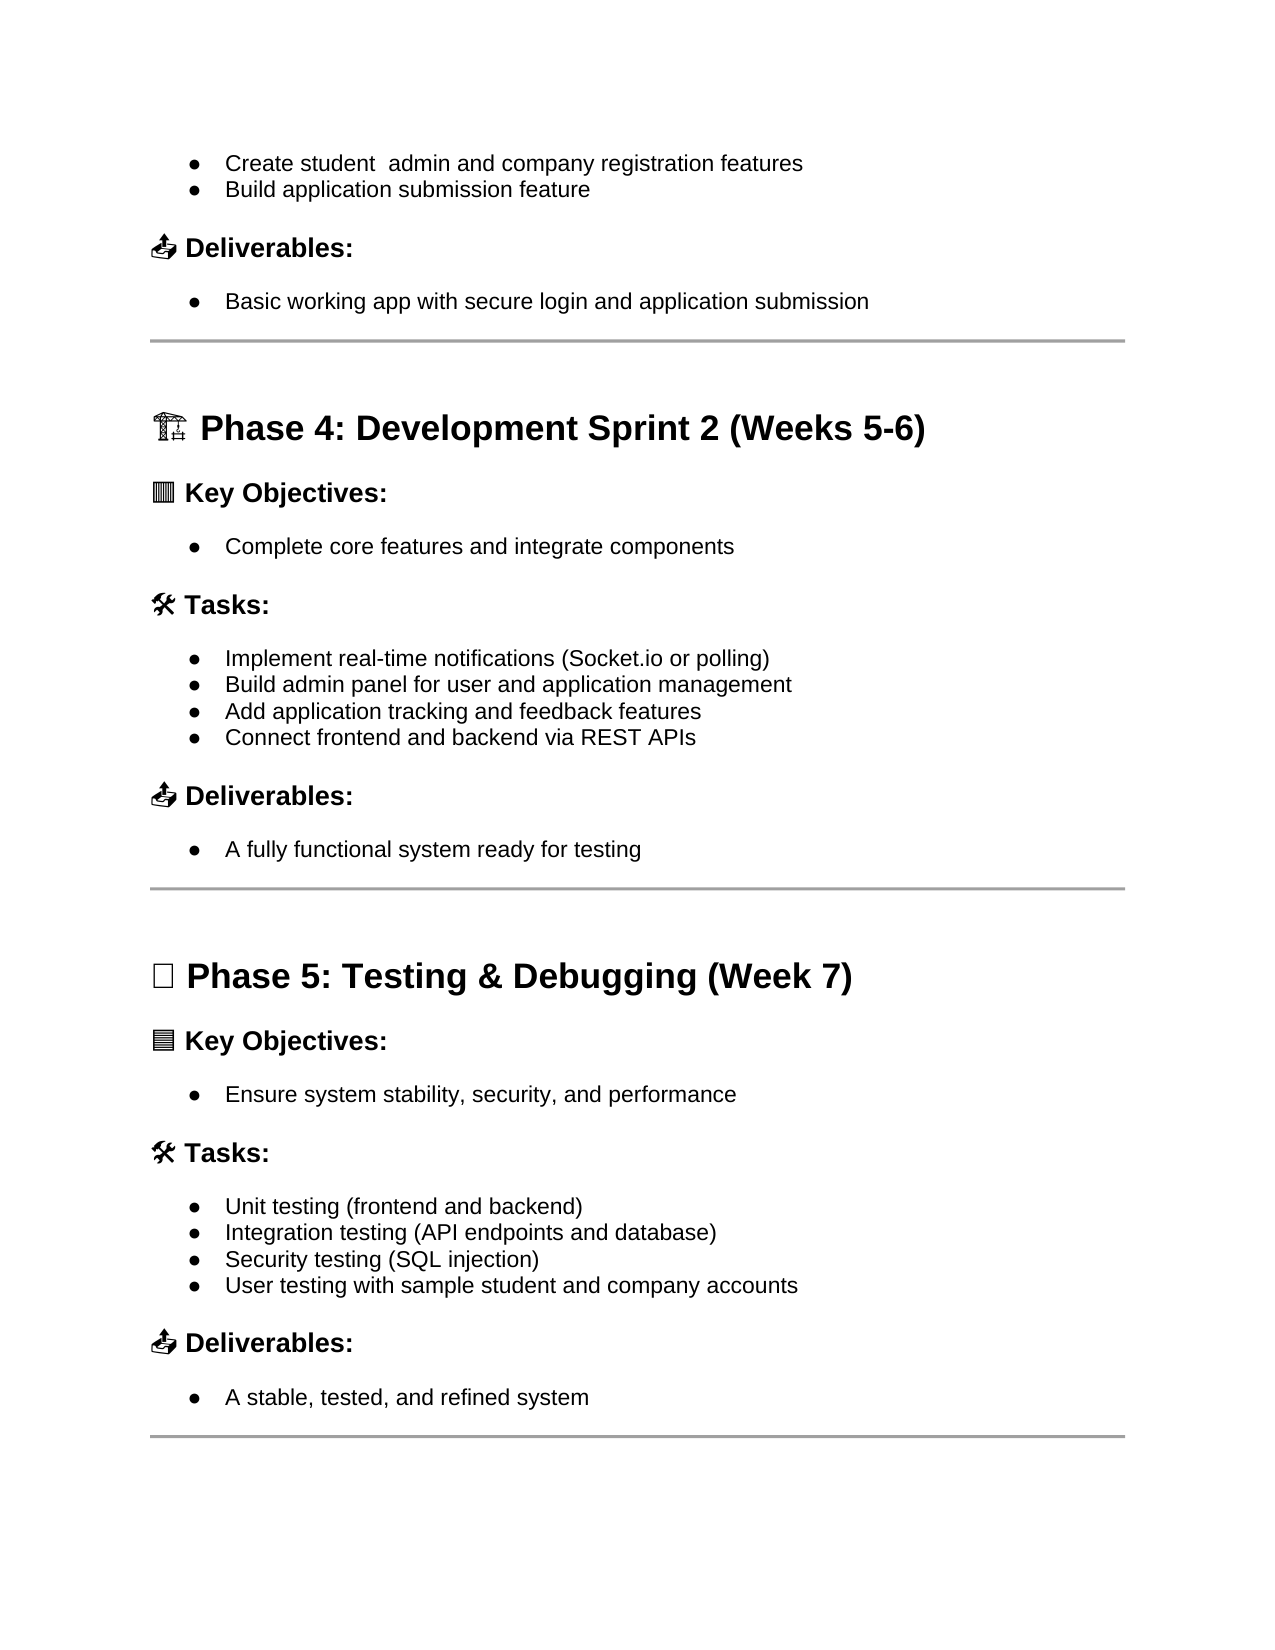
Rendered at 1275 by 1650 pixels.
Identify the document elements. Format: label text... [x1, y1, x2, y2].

list User testing with sample student and company accounts [187, 1272, 1125, 1298]
list Build application submission feature [187, 176, 1125, 203]
list Security testing (SQL injection) [187, 1246, 1125, 1272]
list Unit testing (frontend and backend) [187, 1193, 1125, 1219]
list Basic working app with secure login and application submission [187, 288, 1125, 314]
subtitle 🟥 Key Objectives: [150, 477, 1125, 508]
subtitle 📤 Deliverables: [150, 1327, 1125, 1359]
list Create student admin and company registration features [187, 150, 1125, 176]
subtitle 🟦 Key Objectives: [150, 1025, 1125, 1056]
list A stable, tested, and refined system [187, 1384, 1125, 1410]
subtitle 🛠️ Tasks: [150, 1137, 1125, 1168]
list Integration testing (API endpoints and database) [187, 1219, 1125, 1246]
subtitle 📤 Deliverables: [150, 232, 1125, 263]
subtitle 📤 Deliverables: [150, 780, 1125, 811]
subtitle 🧪 Phase 5: Testing & Debugging (Week 7) [150, 955, 1125, 996]
list Add application tracking and feedback features [187, 698, 1125, 724]
list Ensure system stability, security, and performance [187, 1081, 1125, 1107]
subtitle 🛠️ Tasks: [150, 589, 1125, 620]
list Connect frontend and backend via REST APIs [187, 724, 1125, 751]
list Implement real-time notifications (Socket.io or polling) [187, 645, 1125, 671]
list Complete core features and integrate components [187, 533, 1125, 560]
subtitle 🏗️ Phase 4: Development Sprint 2 (Weeks 5-6) [150, 407, 1125, 448]
list Build admin panel for user and application management [187, 671, 1125, 698]
list A fully functional system ready for testing [187, 836, 1125, 862]
